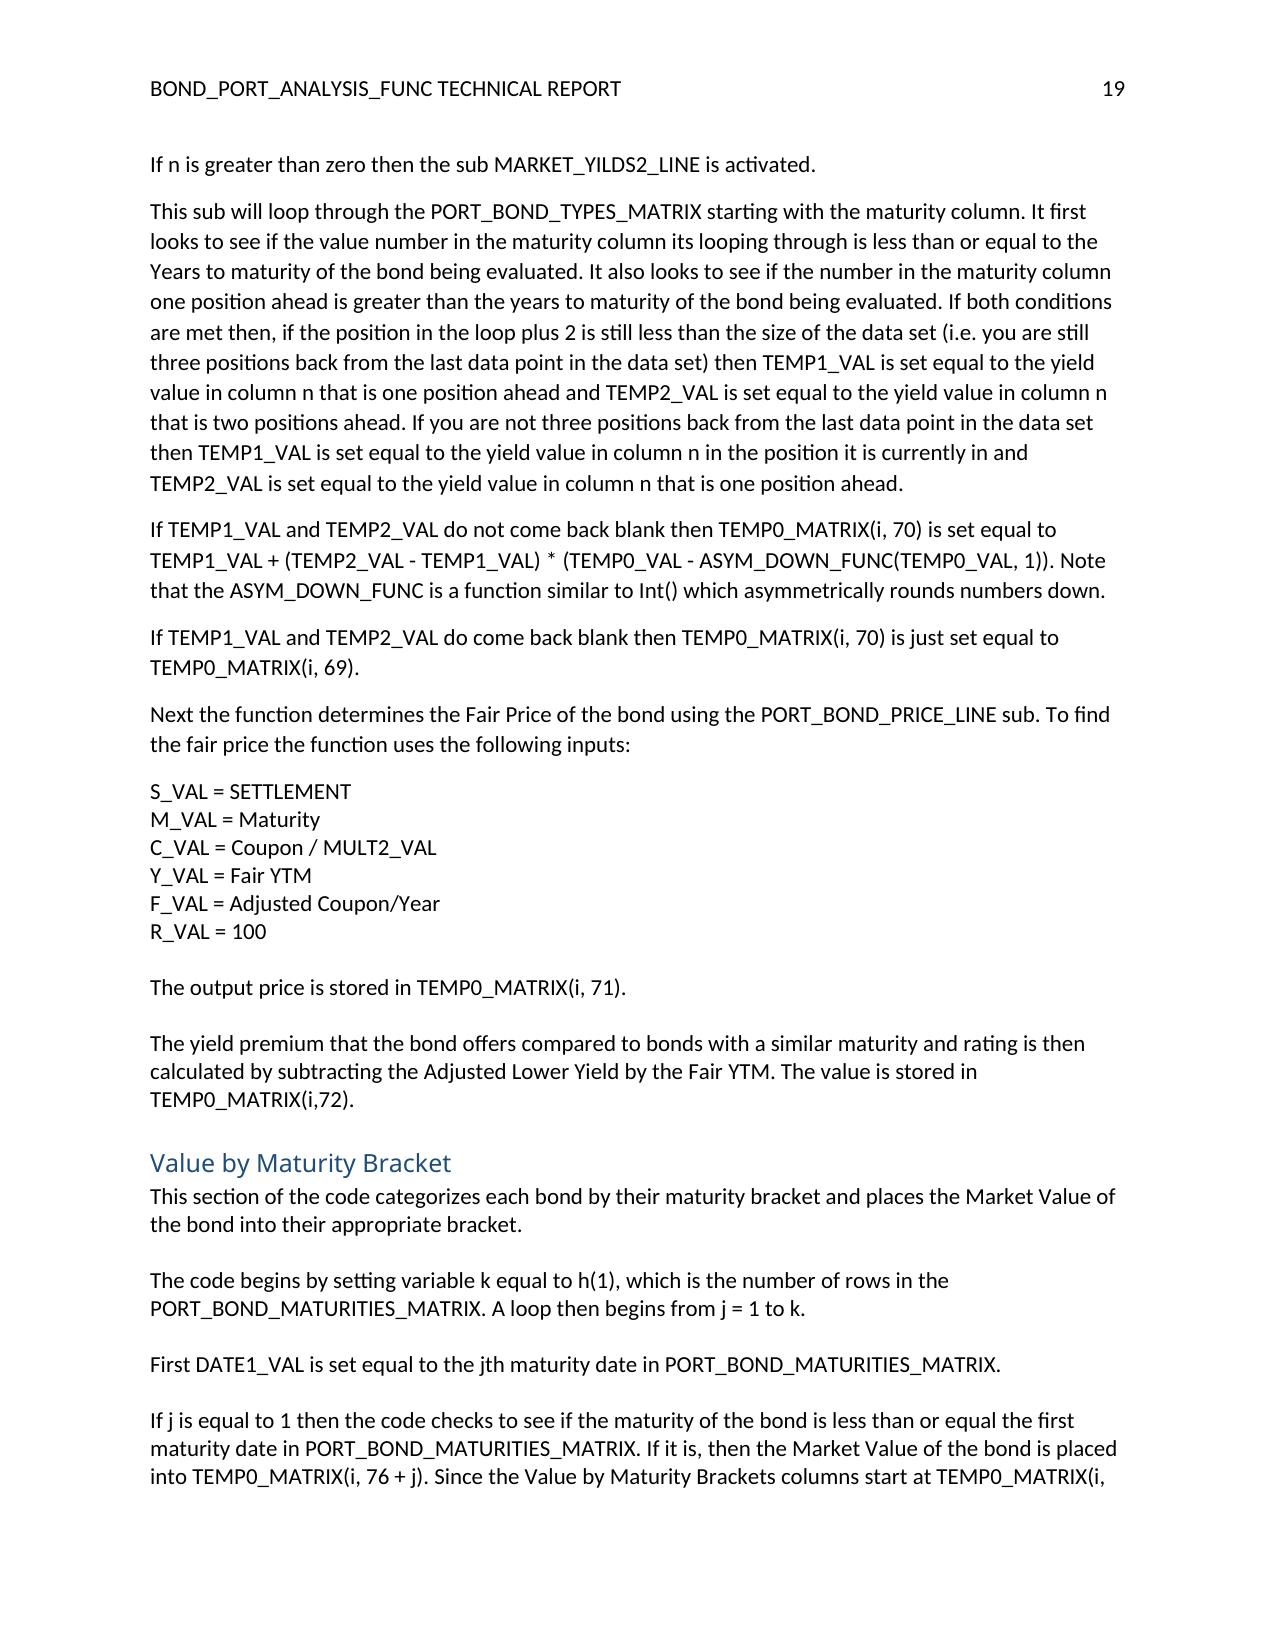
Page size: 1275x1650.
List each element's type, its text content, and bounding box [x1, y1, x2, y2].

text S_VAL = SETTLEMENT [150, 777, 1125, 805]
text If TEMP1_VAL and TEMP2_VAL do not come back blank then TEMP0_MATRIX(i, 70) is set equal to TEMP1_VAL + (TEMP2_VAL - TEMP1_VAL) * (TEMP0_VAL - ASYM_DOWN_FUNC(TEMP0_VAL, 1)). Note that the ASYM_DOWN_FUNC is a function similar to Int() which asymmetrically rounds numbers down. [150, 516, 1125, 604]
text F_VAL = Adjusted Coupon/Year [150, 889, 1125, 917]
text Y_VAL = Fair YTM [150, 861, 1125, 889]
text The output price is stored in TEMP0_MATRIX(i, 71). [150, 973, 1125, 1001]
subtitle Value by Maturity Bracket [150, 1146, 1125, 1179]
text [150, 1406, 1125, 1491]
text Next the function determines the Fair Price of the bond using the PORT_BOND_PRICE_LINE sub. To find the fair price the function uses the following inputs: [150, 700, 1125, 758]
text If TEMP1_VAL and TEMP2_VAL do come back blank then TEMP0_MATRIX(i, 70) is just set equal to TEMP0_MATRIX(i, 69). [150, 623, 1125, 681]
text This sub will loop through the PORT_BOND_TYPES_MATRIX starting with the maturity column. It first looks to see if the value number in the maturity column its looping through is less than or equal to the Years to maturity of the bond being evaluated. It also looks to see if the number in the maturity column one position ahead is greater than the years to maturity of the bond being evaluated. If both conditions are met then, if the position in the loop plus 2 is still less than the size of the data set (i.e. you are still three positions back from the last data point in the data set) then TEMP1_VAL is set equal to the yield value in column n that is one position ahead and TEMP2_VAL is set equal to the yield value in column n that is two positions ahead. If you are not three positions back from the last data point in the data set then TEMP1_VAL is set equal to the yield value in column n in the position it is currently in and TEMP2_VAL is set equal to the yield value in column n that is one position ahead. [150, 197, 1125, 497]
text The code begins by setting variable k equal to h(1), which is the number of rows in the PORT_BOND_MATURITIES_MATRIX. A loop then begins from j = 1 to k. [150, 1266, 1125, 1322]
text R_VAL = 100 [150, 917, 1125, 945]
text First DATE1_VAL is set equal to the jth maturity date in PORT_BOND_MATURITIES_MATRIX. [150, 1350, 1125, 1378]
text This section of the code categorizes each bond by their maturity bracket and places the Market Value of the bond into their appropriate bracket. [150, 1182, 1125, 1238]
text C_VAL = Coupon / MULT2_VAL [150, 833, 1125, 861]
text The yield premium that the bond offers compared to bonds with a similar maturity and rating is then calculated by subtracting the Adjusted Lower Yield by the Fair YTM. The value is stored in TEMP0_MATRIX(i,72). [150, 1029, 1125, 1113]
text M_VAL = Maturity [150, 805, 1125, 833]
text If n is greater than zero then the sub MARKET_YILDS2_LINE is activated. [150, 150, 1125, 178]
